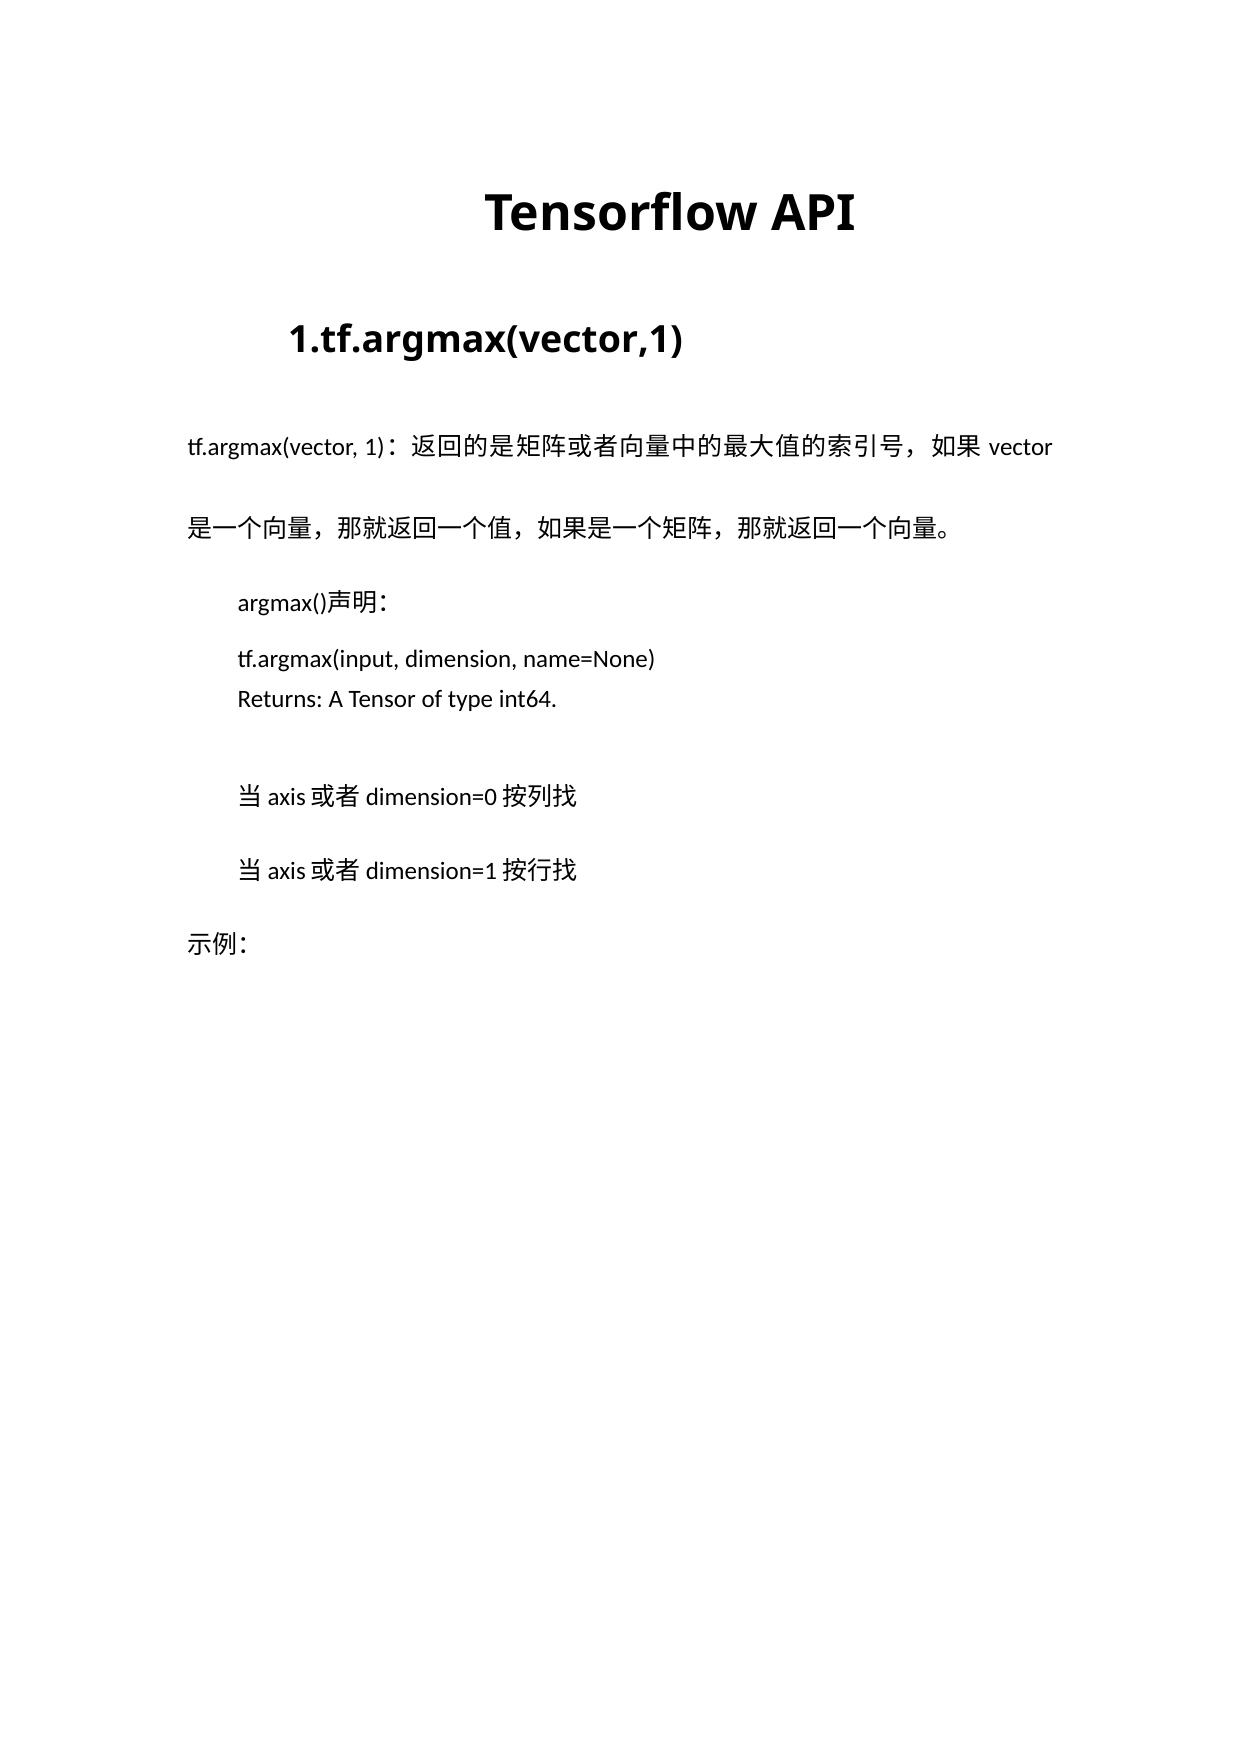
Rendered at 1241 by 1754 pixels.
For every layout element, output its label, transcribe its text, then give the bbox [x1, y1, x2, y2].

text tf.argmax(vector, 1)：返回的是矩阵或者向量中的最大值的索引号，如果vector是一个向量，那就返回一个值，如果是一个矩阵，那就返回一个向量。 [187, 412, 1053, 559]
subtitle Tensorflow API [187, 162, 1053, 259]
text tf.argmax(input, dimension, name=None) [187, 642, 1053, 674]
text 当axis或者dimension=0 按列找 [187, 762, 1053, 827]
text 示例： [187, 910, 1053, 975]
text argmax()声明： [187, 568, 1053, 633]
text Returns: A Tensor of type int64. [187, 682, 1053, 714]
subtitle 1.tf.argmax(vector,1) [187, 306, 1053, 371]
text 当axis或者dimension=1 按行找 [187, 836, 1053, 901]
